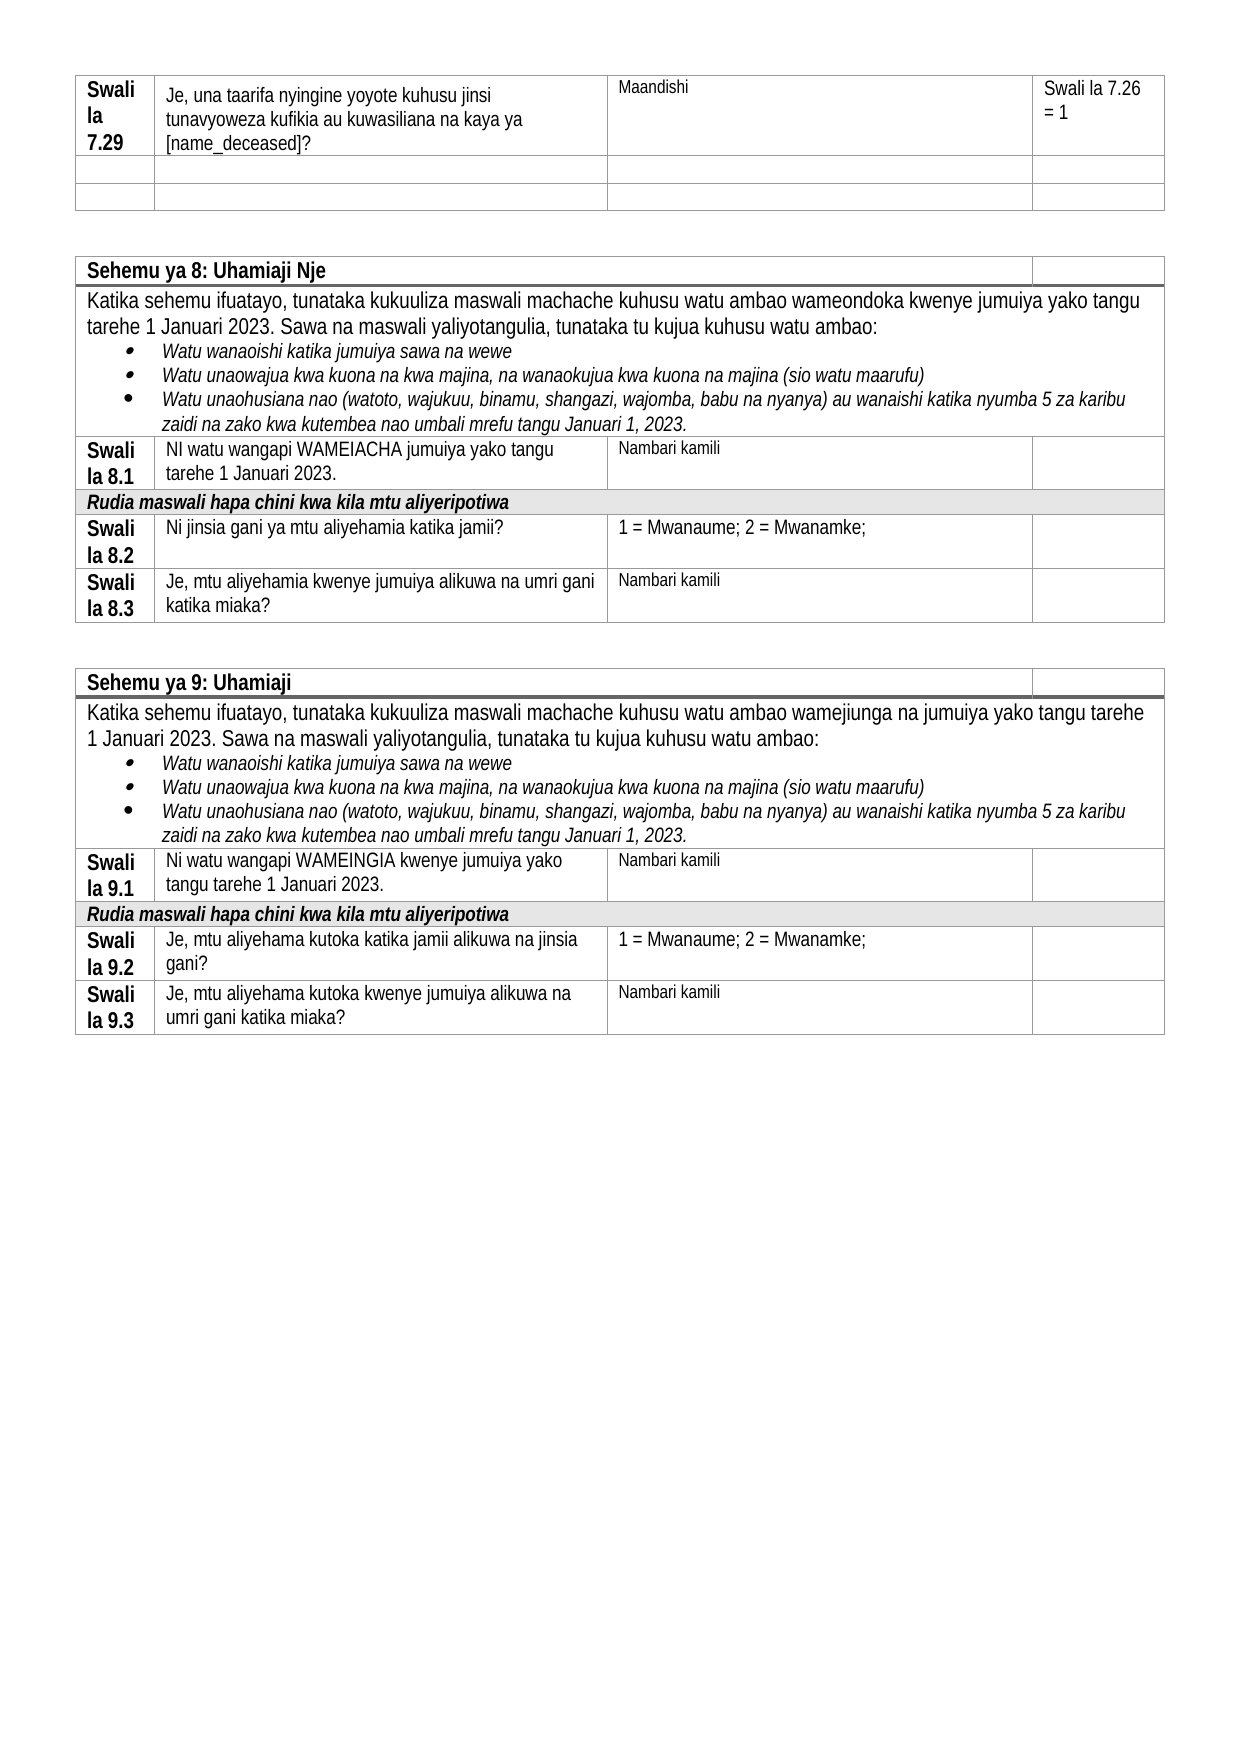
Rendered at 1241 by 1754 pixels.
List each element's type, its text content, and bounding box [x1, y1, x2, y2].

table_cell Katika sehemu ifuatayo, tunataka kukuuliza maswali machache kuhusu watu ambao wamejiunga na jumuiya yako tangu tarehe 1 Januari 2023. Sawa na maswali yaliyotangulia, tunataka tu kujua kuhusu watu ambao: Watu wanaoishi katika jumuiya sawa na wewe Watu unaowajua kwa kuona na kwa majina, na wanaokujua kwa kuona na majina (sio watu maarufu) Watu unaohusiana nao (watoto, wajukuu, binamu, shangazi, wajomba, babu na nyanya) au wanaishi katika nyumba 5 za karibu zaidi na zako kwa kutembea nao umbali mrefu tangu Januari 1, 2023. [76, 699, 1164, 847]
table_cell Nambari kamili [608, 437, 1032, 489]
table_cell [1033, 981, 1164, 1034]
table_cell Nambari kamili [608, 981, 1032, 1034]
table_cell [1033, 437, 1164, 489]
table_cell Swali la 8.2 [76, 515, 154, 568]
table_cell [76, 184, 154, 210]
table_cell [608, 156, 1032, 182]
table_cell Je, mtu aliyehama kutoka kwenye jumuiya alikuwa na umri gani katika miaka? [155, 981, 607, 1034]
table_cell 1 = Mwanaume; 2 = Mwanamke; [608, 515, 1032, 568]
table_cell Swali la 9.3 [76, 981, 154, 1034]
table_cell Swali la 8.1 [76, 437, 154, 489]
table_cell Swali la 9.1 [76, 849, 154, 901]
table_cell Je, mtu aliyehama kutoka katika jamii alikuwa na jinsia gani? [155, 927, 607, 980]
table_cell NI watu wangapi WAMEIACHA jumuiya yako tangu tarehe 1 Januari 2023. [155, 437, 607, 489]
table_cell Rudia maswali hapa chini kwa kila mtu aliyeripotiwa [76, 490, 1164, 514]
table_cell [1033, 184, 1164, 210]
table_cell [1033, 569, 1164, 622]
table_cell Je, mtu aliyehamia kwenye jumuiya alikuwa na umri gani katika miaka? [155, 569, 607, 622]
table_cell [155, 184, 607, 210]
table_cell Ni jinsia gani ya mtu aliyehamia katika jamii? [155, 515, 607, 568]
table_cell Swali la 8.3 [76, 569, 154, 622]
table_cell [1033, 515, 1164, 568]
table_cell [1033, 156, 1164, 182]
table_header [1033, 257, 1164, 283]
table_cell Swali la 7.29 [76, 76, 154, 155]
table_header Sehemu ya 9: Uhamiaji [76, 669, 1032, 695]
table_cell [1033, 927, 1164, 980]
table_cell Rudia maswali hapa chini kwa kila mtu aliyeripotiwa [76, 902, 1164, 926]
table_cell Swali la 7.26 = 1 [1033, 76, 1164, 155]
table_cell [608, 184, 1032, 210]
table_cell Katika sehemu ifuatayo, tunataka kukuuliza maswali machache kuhusu watu ambao wameondoka kwenye jumuiya yako tangu tarehe 1 Januari 2023. Sawa na maswali yaliyotangulia, tunataka tu kujua kuhusu watu ambao: Watu wanaoishi katika jumuiya sawa na wewe Watu unaowajua kwa kuona na kwa majina, na wanaokujua kwa kuona na majina (sio watu maarufu) Watu unaohusiana nao (watoto, wajukuu, binamu, shangazi, wajomba, babu na nyanya) au wanaishi katika nyumba 5 za karibu zaidi na zako kwa kutembea nao umbali mrefu tangu Januari 1, 2023. [76, 287, 1164, 436]
table_cell Je, una taarifa nyingine yoyote kuhusu jinsi tunavyoweza kufikia au kuwasiliana na kaya ya [name_deceased]? [155, 76, 607, 155]
table_cell [155, 156, 607, 182]
table_cell [76, 156, 154, 182]
table_header Sehemu ya 8: Uhamiaji Nje [76, 257, 1032, 283]
table_cell [1033, 849, 1164, 901]
table_cell Maandishi [608, 76, 1032, 155]
table_cell Nambari kamili [608, 569, 1032, 622]
table_cell Nambari kamili [608, 849, 1032, 901]
table_cell 1 = Mwanaume; 2 = Mwanamke; [608, 927, 1032, 980]
table_cell Swali la 9.2 [76, 927, 154, 980]
table_header [1033, 669, 1164, 695]
table_cell Ni watu wangapi WAMEINGIA kwenye jumuiya yako tangu tarehe 1 Januari 2023. [155, 849, 607, 901]
